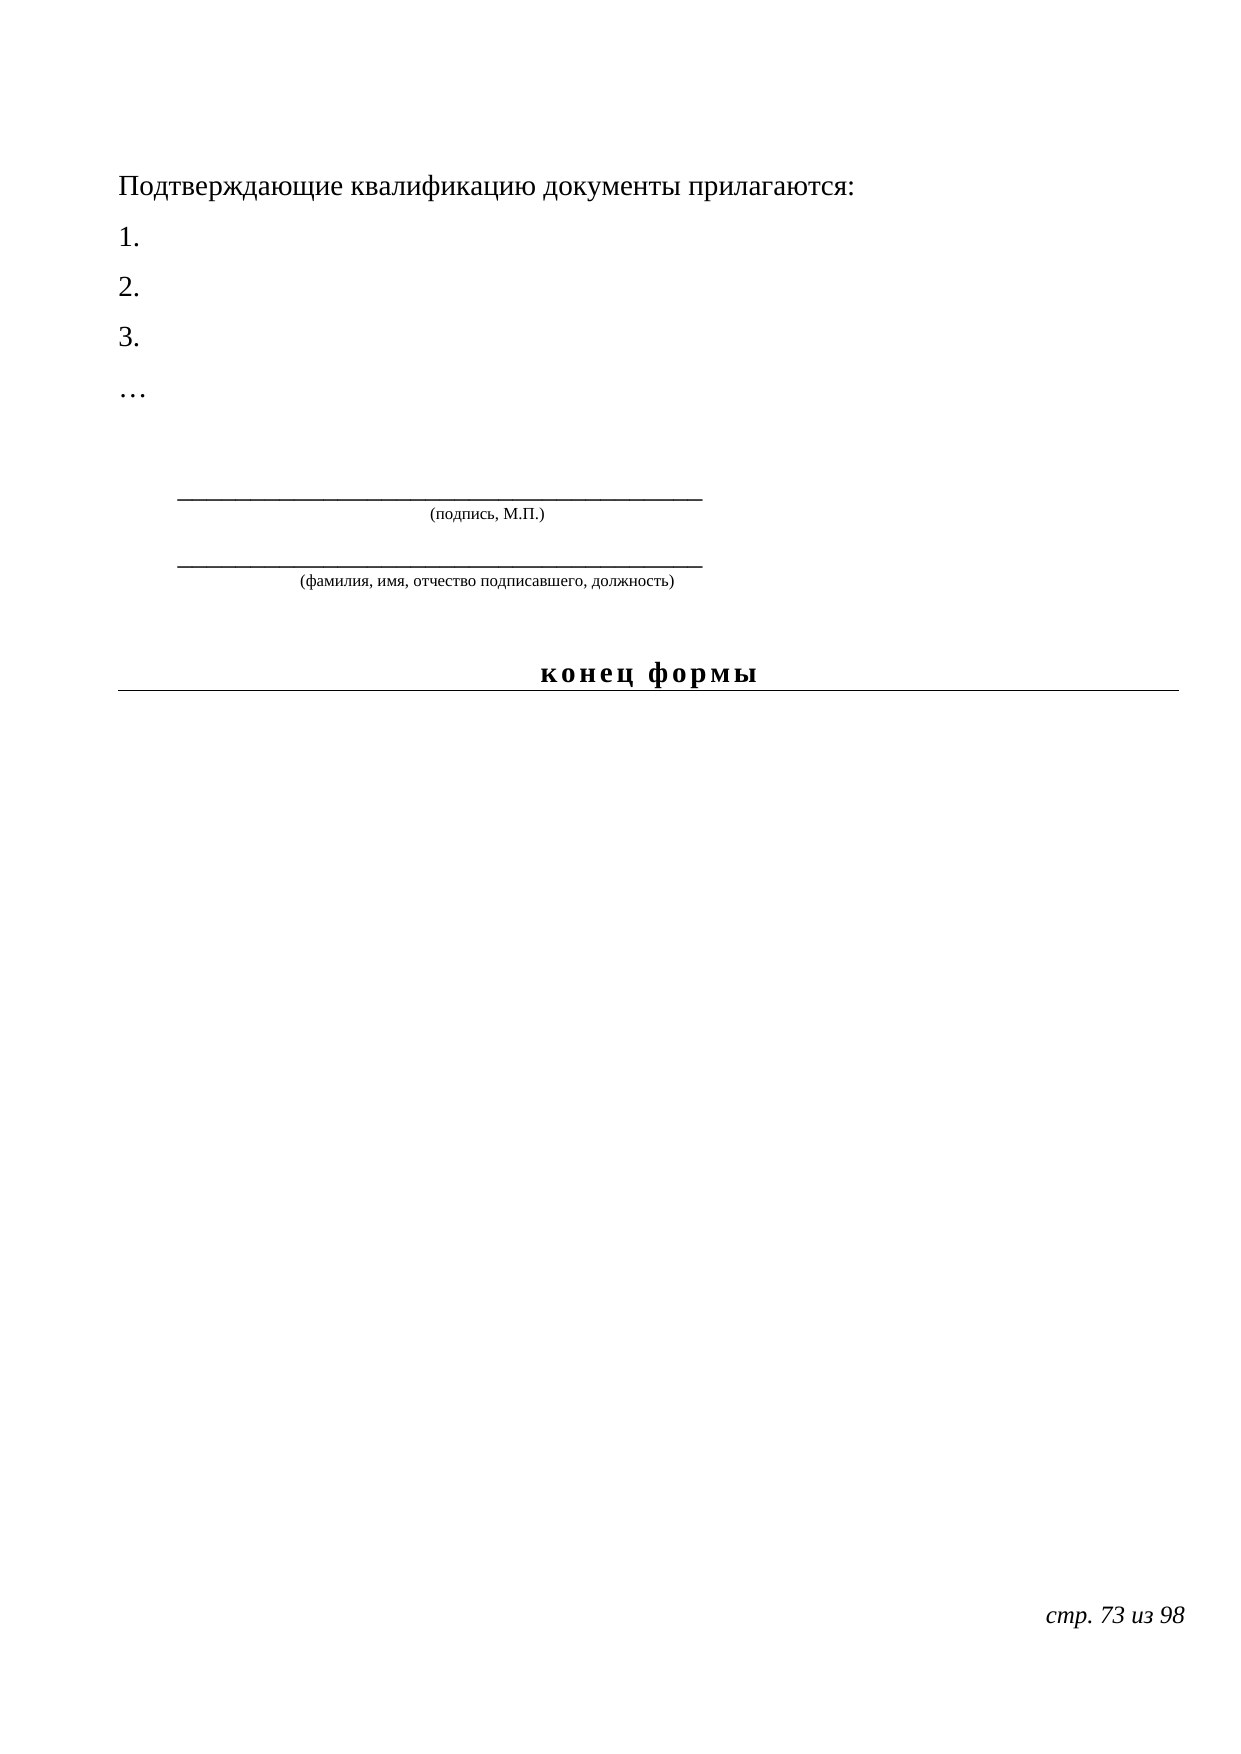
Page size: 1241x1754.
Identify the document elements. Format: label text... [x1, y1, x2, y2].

text (фамилия, имя, отчество подписавшего, должность) [118, 571, 797, 604]
text (подпись, М.П.) [118, 504, 797, 537]
text … [118, 370, 1181, 403]
text 1. [118, 219, 1181, 252]
text ____________________________________ [118, 470, 1181, 504]
text конец формы [118, 655, 1179, 690]
text Подтверждающие квалификацию документы прилагаются: [118, 168, 1181, 202]
text 3. [118, 319, 1181, 353]
text ____________________________________ [118, 537, 1181, 571]
text 2. [118, 269, 1181, 303]
